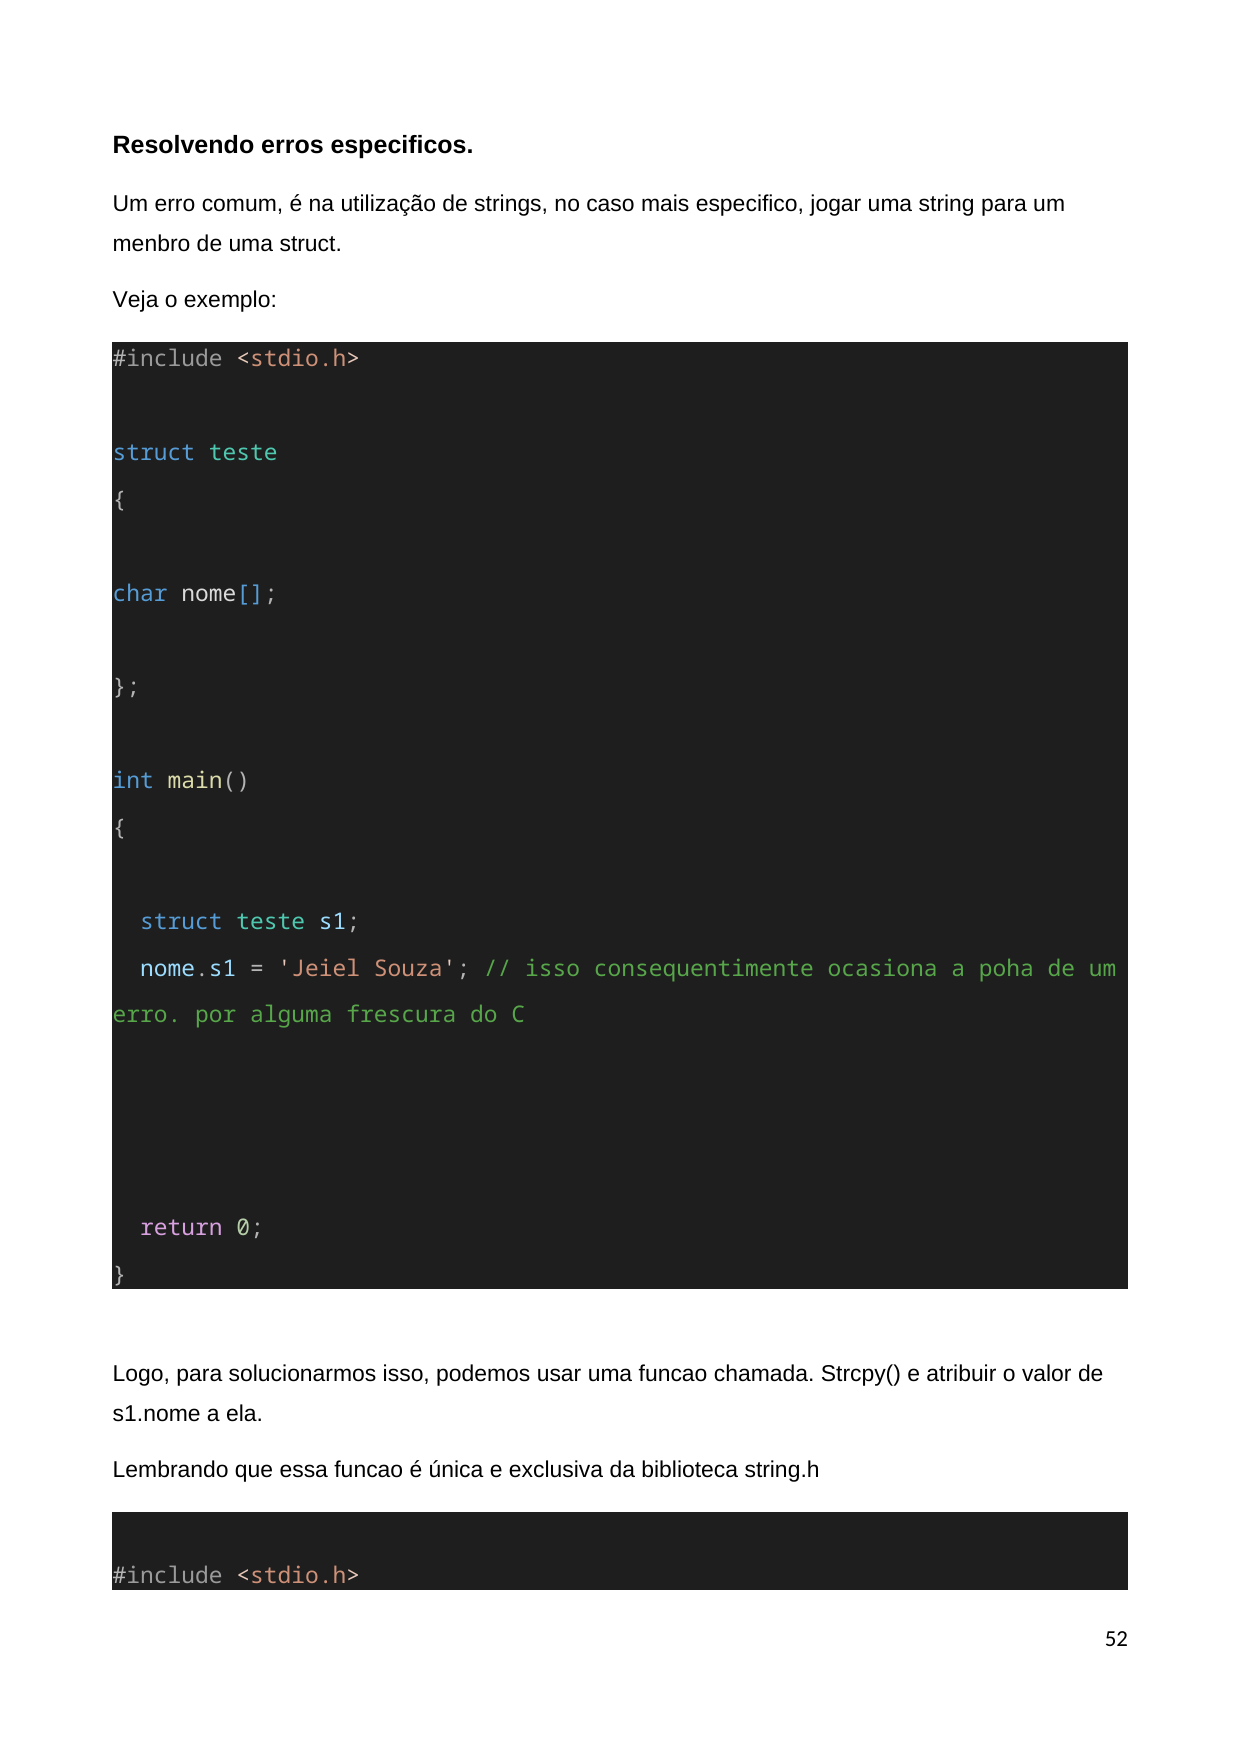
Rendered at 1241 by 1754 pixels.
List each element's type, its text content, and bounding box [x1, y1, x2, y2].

text Resolvendo erros especificos. [112, 131, 1128, 159]
text struct teste [112, 436, 1128, 467]
text }; [112, 670, 1128, 701]
text #include <stdio.h> [112, 1559, 1128, 1590]
text Veja o exemplo: [112, 286, 1128, 312]
text } [112, 1258, 1128, 1289]
text nome.s1 = 'Jeiel Souza'; // isso consequentimente ocasiona a poha de um erro. por alguma frescura do C [112, 951, 1128, 1029]
text Logo, para solucionarmos isso, podemos usar uma funcao chamada. Strcpy() e atribuir o valor de s1.nome a ela. [112, 1360, 1128, 1426]
text Um erro comum, é na utilização de strings, no caso mais especifico, jogar uma string para um menbro de uma struct. [112, 190, 1128, 256]
text return 0; [112, 1211, 1128, 1242]
text #include <stdio.h> [112, 342, 1128, 373]
text { [112, 483, 1128, 514]
text struct teste s1; [112, 904, 1128, 936]
text char nome[]; [112, 576, 1128, 608]
text { [112, 811, 1128, 842]
text Lembrando que essa funcao é única e exclusiva da biblioteca string.h [112, 1456, 1128, 1482]
text int main() [112, 764, 1128, 795]
